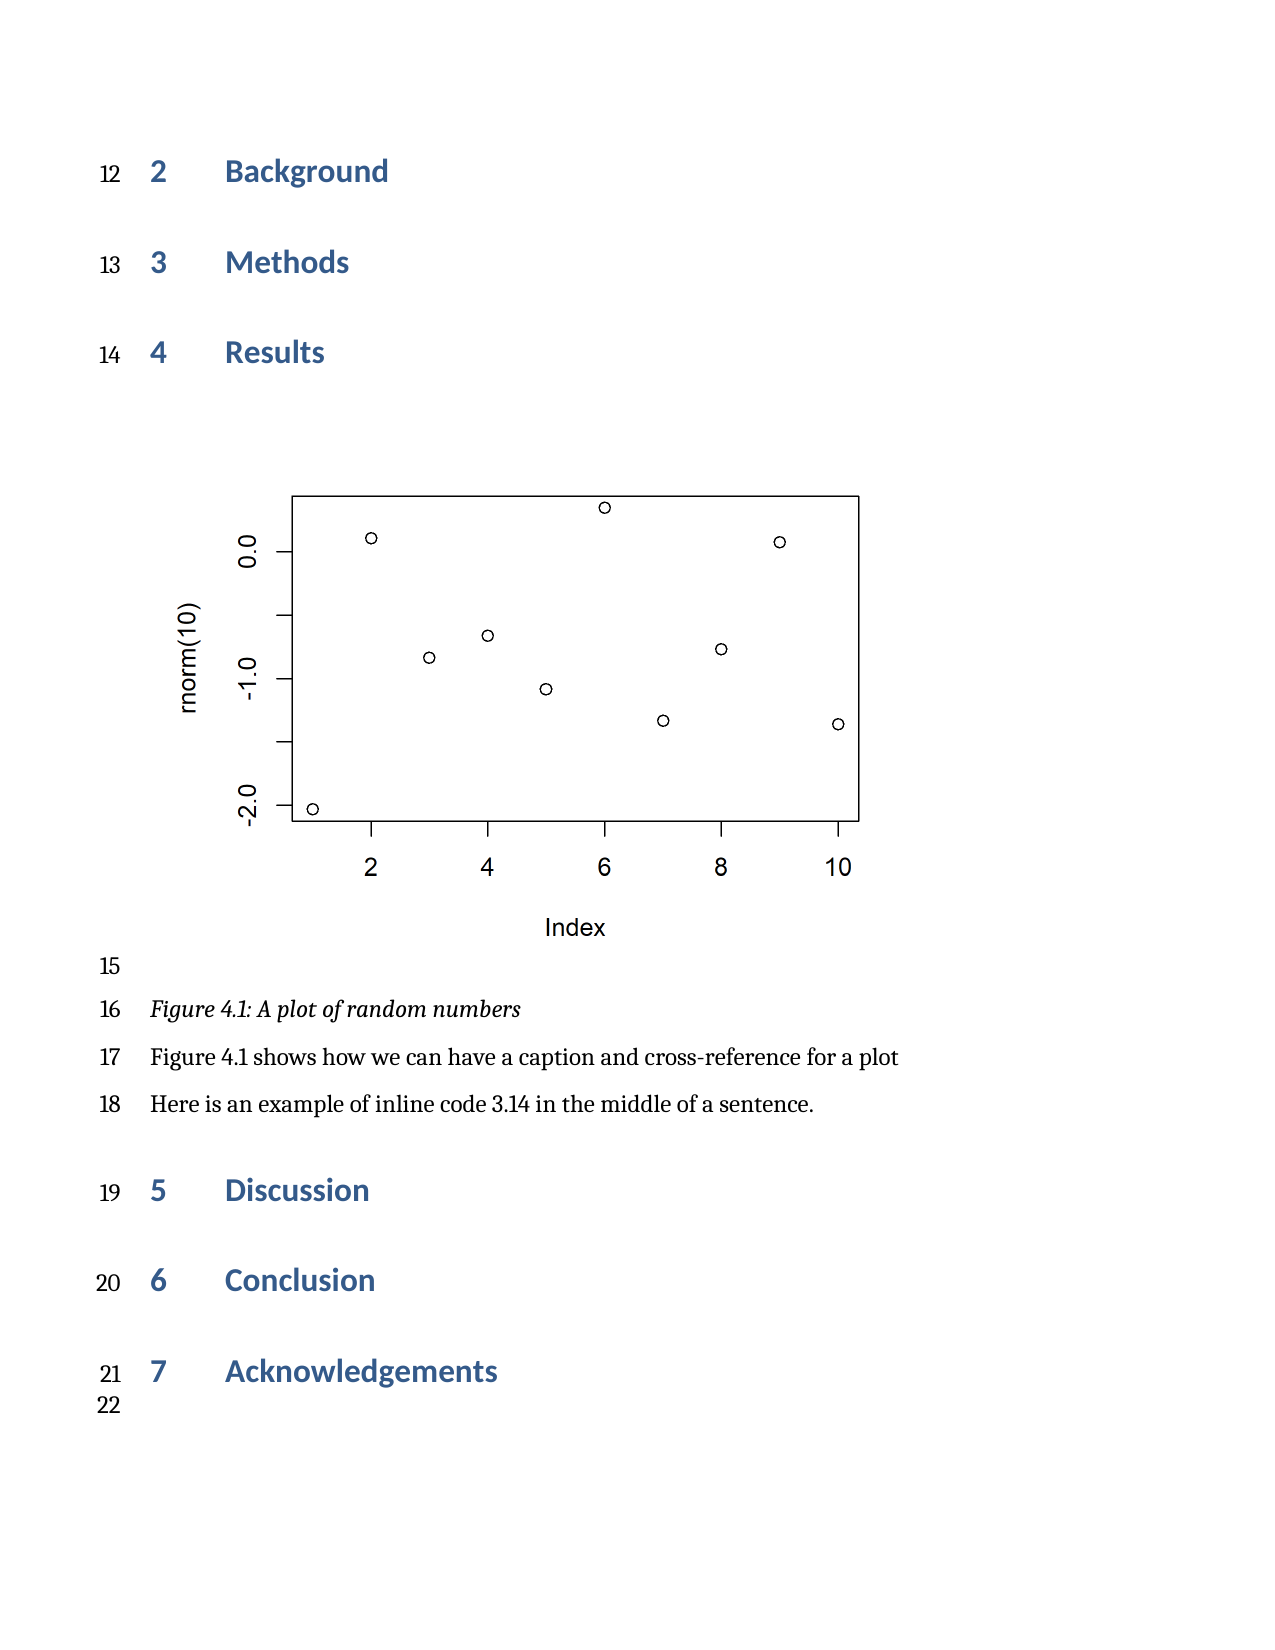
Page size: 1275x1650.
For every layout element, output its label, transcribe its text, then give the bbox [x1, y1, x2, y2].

subtitle 4 Results [150, 331, 1125, 372]
subtitle 2 Background [150, 150, 1125, 191]
subtitle 3 Methods [150, 241, 1125, 281]
text Figure 4.1 shows how we can have a caption and cross-reference for a plot [150, 1042, 1125, 1071]
text Here is an example of inline code 3.14 in the middle of a sentence. [150, 1090, 1125, 1119]
picture [168, 372, 922, 975]
text Figure 4.1: A plot of random numbers [150, 995, 1125, 1024]
subtitle 6 Conclusion [150, 1259, 1125, 1300]
subtitle 7 Acknowledgements [150, 1350, 1125, 1391]
subtitle 5 Discussion [150, 1169, 1125, 1209]
